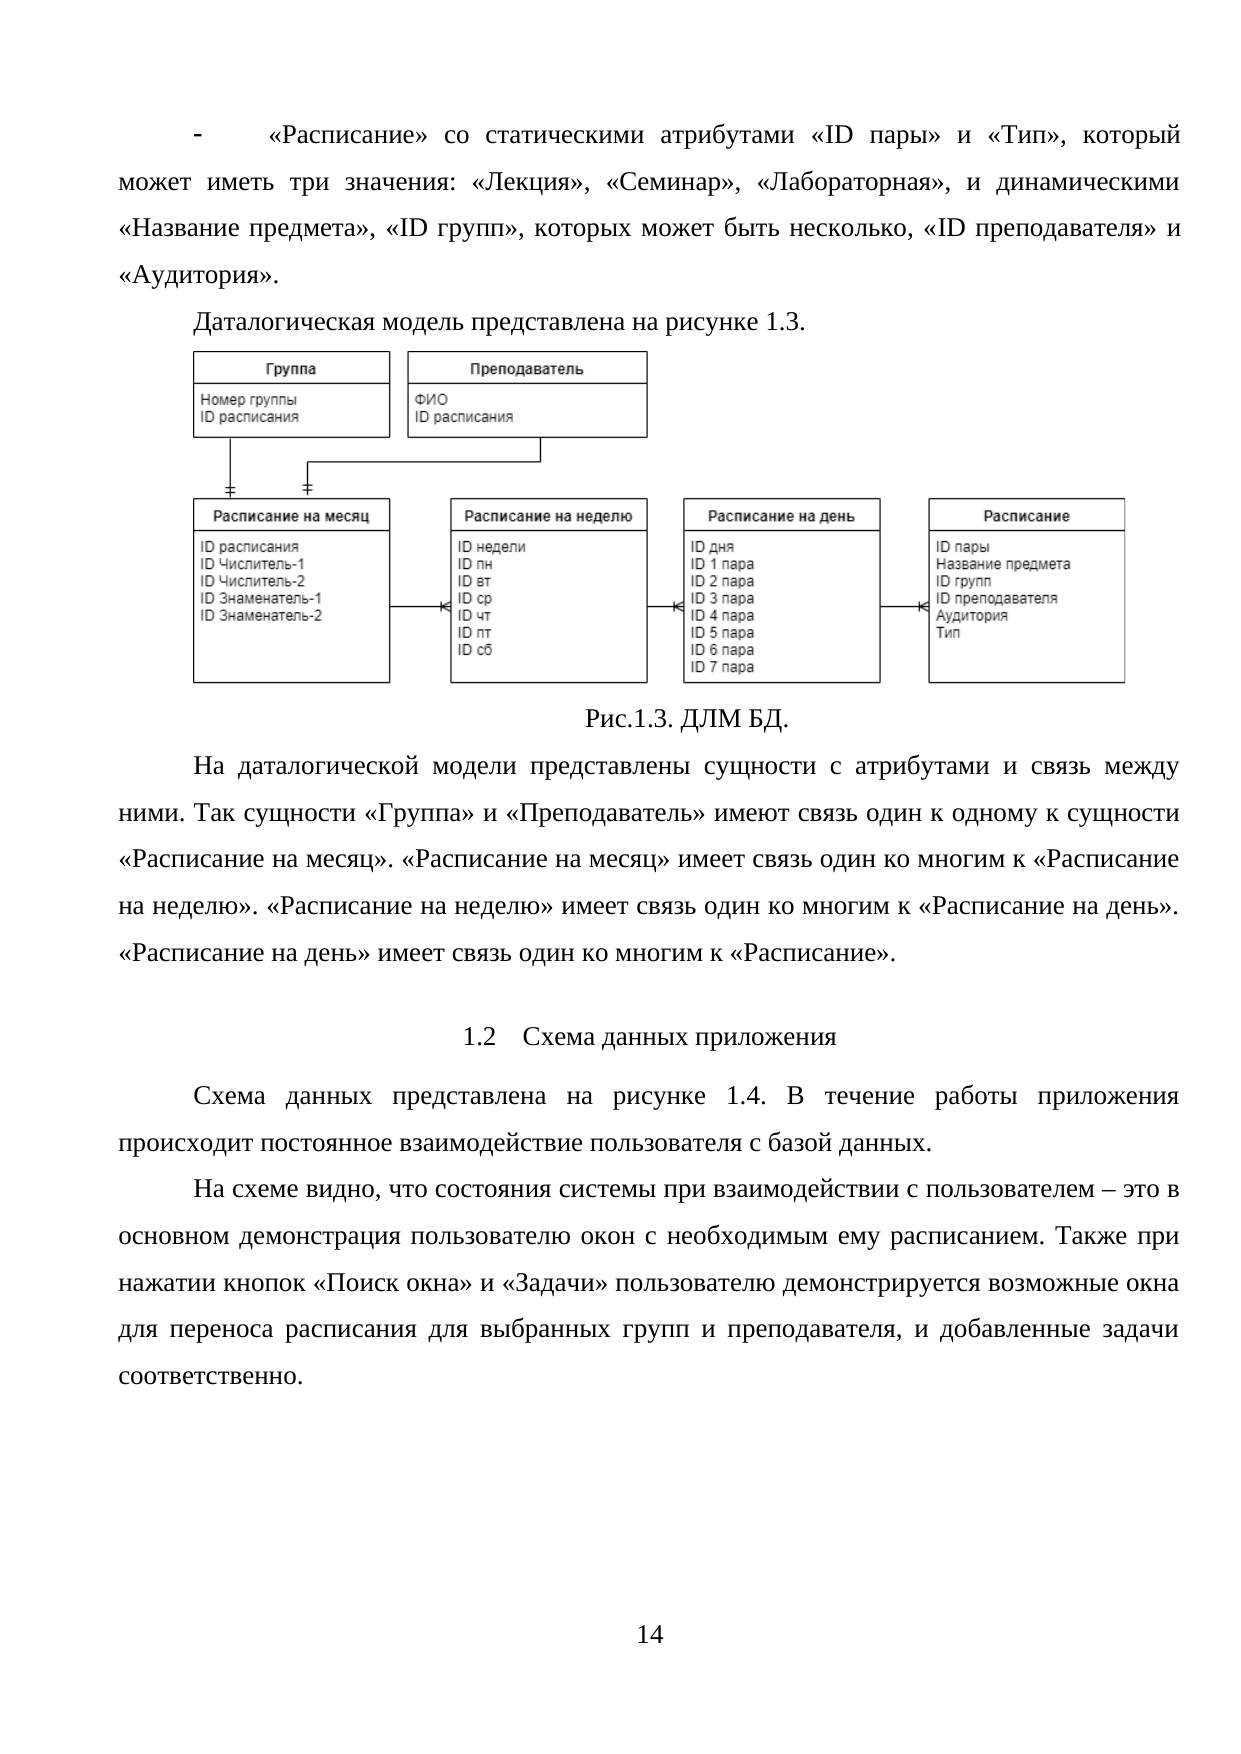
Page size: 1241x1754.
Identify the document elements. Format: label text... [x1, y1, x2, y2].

text Схема данных представлена на рисунке 1.4. В течение работы приложения происходит постоянное взаимодействие пользователя с базой данных. [118, 1079, 1181, 1157]
subtitle Схема данных приложения [118, 1020, 1181, 1051]
text Даталогическая модель представлена на рисунке 1.3. [118, 305, 1181, 336]
text Рис.1.3. ДЛМ БД. [118, 703, 1181, 734]
list «Расписание» со статическими атрибутами «ID пары» и «Тип», который может иметь три значения: «Лекция», «Семинар», «Лабораторная», и динамическими «Название предмета», «ID групп», которых может быть несколько, «ID преподавателя» и «Аудитория». [118, 118, 1181, 289]
text На схеме видно, что состояния системы при взаимодействии с пользователем – это в основном демонстрация пользователю окон с необходимым ему расписанием. Также при нажатии кнопок «Поиск окна» и «Задачи» пользователю демонстрируется возможные окна для переноса расписания для выбранных групп и преподавателя, и добавленные задачи соответственно. [118, 1173, 1181, 1390]
text На даталогической модели представлены сущности с атрибутами и связь между ними. Так сущности «Группа» и «Преподаватель» имеют связь один к одному к сущности «Расписание на месяц». «Расписание на месяц» имеет связь один ко многим к «Расписание на неделю». «Расписание на неделю» имеет связь один ко многим к «Расписание на день». «Расписание на день» имеет связь один ко многим к «Расписание». [118, 749, 1181, 967]
picture [193, 351, 1126, 687]
